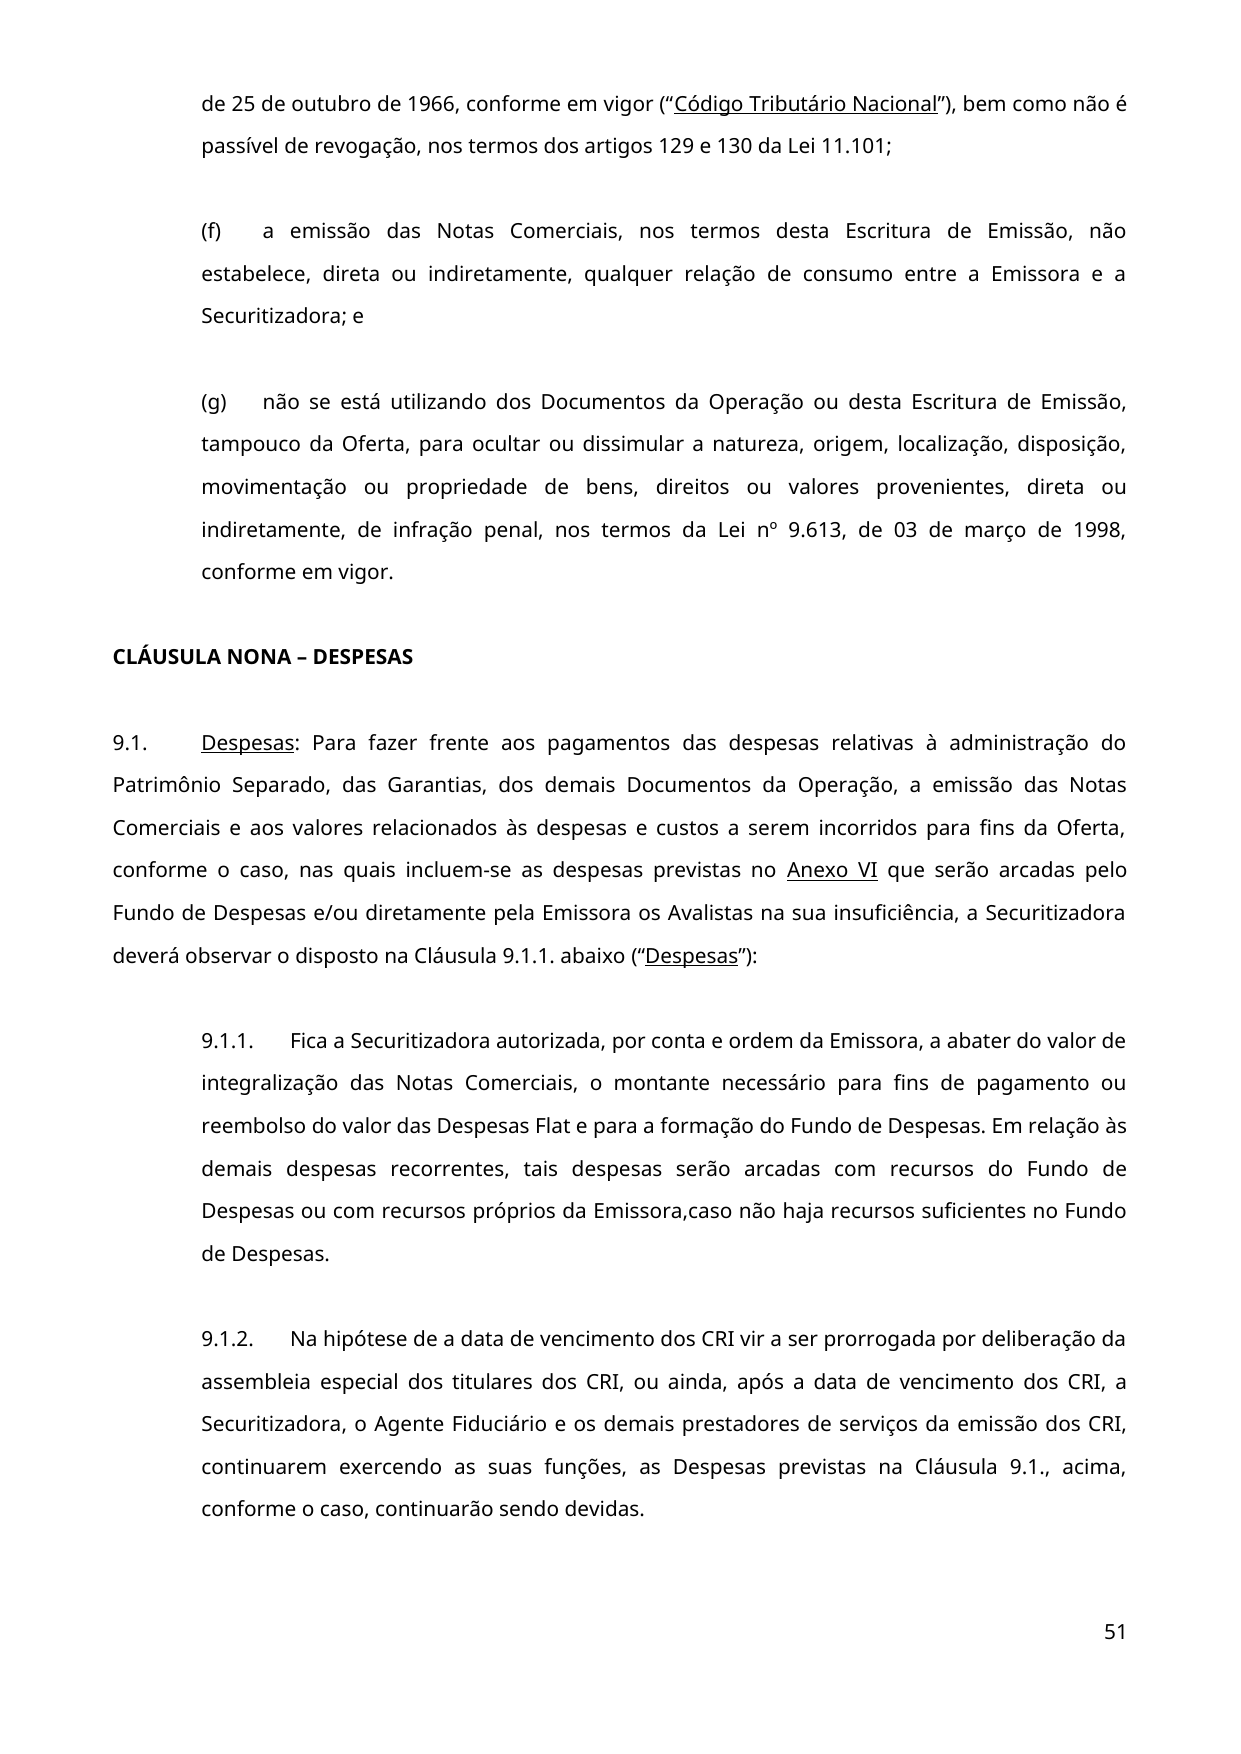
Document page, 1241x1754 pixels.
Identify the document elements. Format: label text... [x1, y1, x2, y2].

list Fica a Securitizadora autorizada, por conta e ordem da Emissora, a abater do valor de integralização das Notas Comerciais, o montante necessário para fins de pagamento ou reembolso do valor das Despesas Flat e para a formação do Fundo de Despesas. Em relação às demais despesas recorrentes, tais despesas serão arcadas com recursos do Fundo de Despesas ou com recursos próprios da Emissora,caso não haja recursos suficientes no Fundo de Despesas. [201, 1026, 1128, 1267]
list a emissão das Notas Comerciais, nos termos desta Escritura de Emissão, não estabelece, direta ou indiretamente, qualquer relação de consumo entre a Emissora e a Securitizadora; e [201, 216, 1128, 330]
list Na hipótese de a data de vencimento dos CRI vir a ser prorrogada por deliberação da assembleia especial dos titulares dos CRI, ou ainda, após a data de vencimento dos CRI, a Securitizadora, o Agente Fiduciário e os demais prestadores de serviços da emissão dos CRI, continuarem exercendo as suas funções, as Despesas previstas na Cláusula 9.1., acima, conforme o caso, continuarão sendo devidas. [201, 1324, 1128, 1523]
list Despesas: Para fazer frente aos pagamentos das despesas relativas à administração do Patrimônio Separado, das Garantias, dos demais Documentos da Operação, a emissão das Notas Comerciais e aos valores relacionados às despesas e custos a serem incorridos para fins da Oferta, conforme o caso, nas quais incluem-se as despesas previstas no Anexo VI que serão arcadas pelo Fundo de Despesas e/ou diretamente pela Emissora os Avalistas na sua insuficiência, a Securitizadora deverá observar o disposto na Cláusula 9.1.1. abaixo (“Despesas”): [112, 728, 1128, 969]
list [201, 89, 1128, 160]
list não se está utilizando dos Documentos da Operação ou desta Escritura de Emissão, tampouco da Oferta, para ocultar ou dissimular a natureza, origem, localização, disposição, movimentação ou propriedade de bens, direitos ou valores provenientes, direta ou indiretamente, de infração penal, nos termos da Lei nº 9.613, de 03 de março de 1998, conforme em vigor. [201, 387, 1128, 586]
list CLÁUSULA NONA – DESPESAS [75, 642, 1128, 671]
